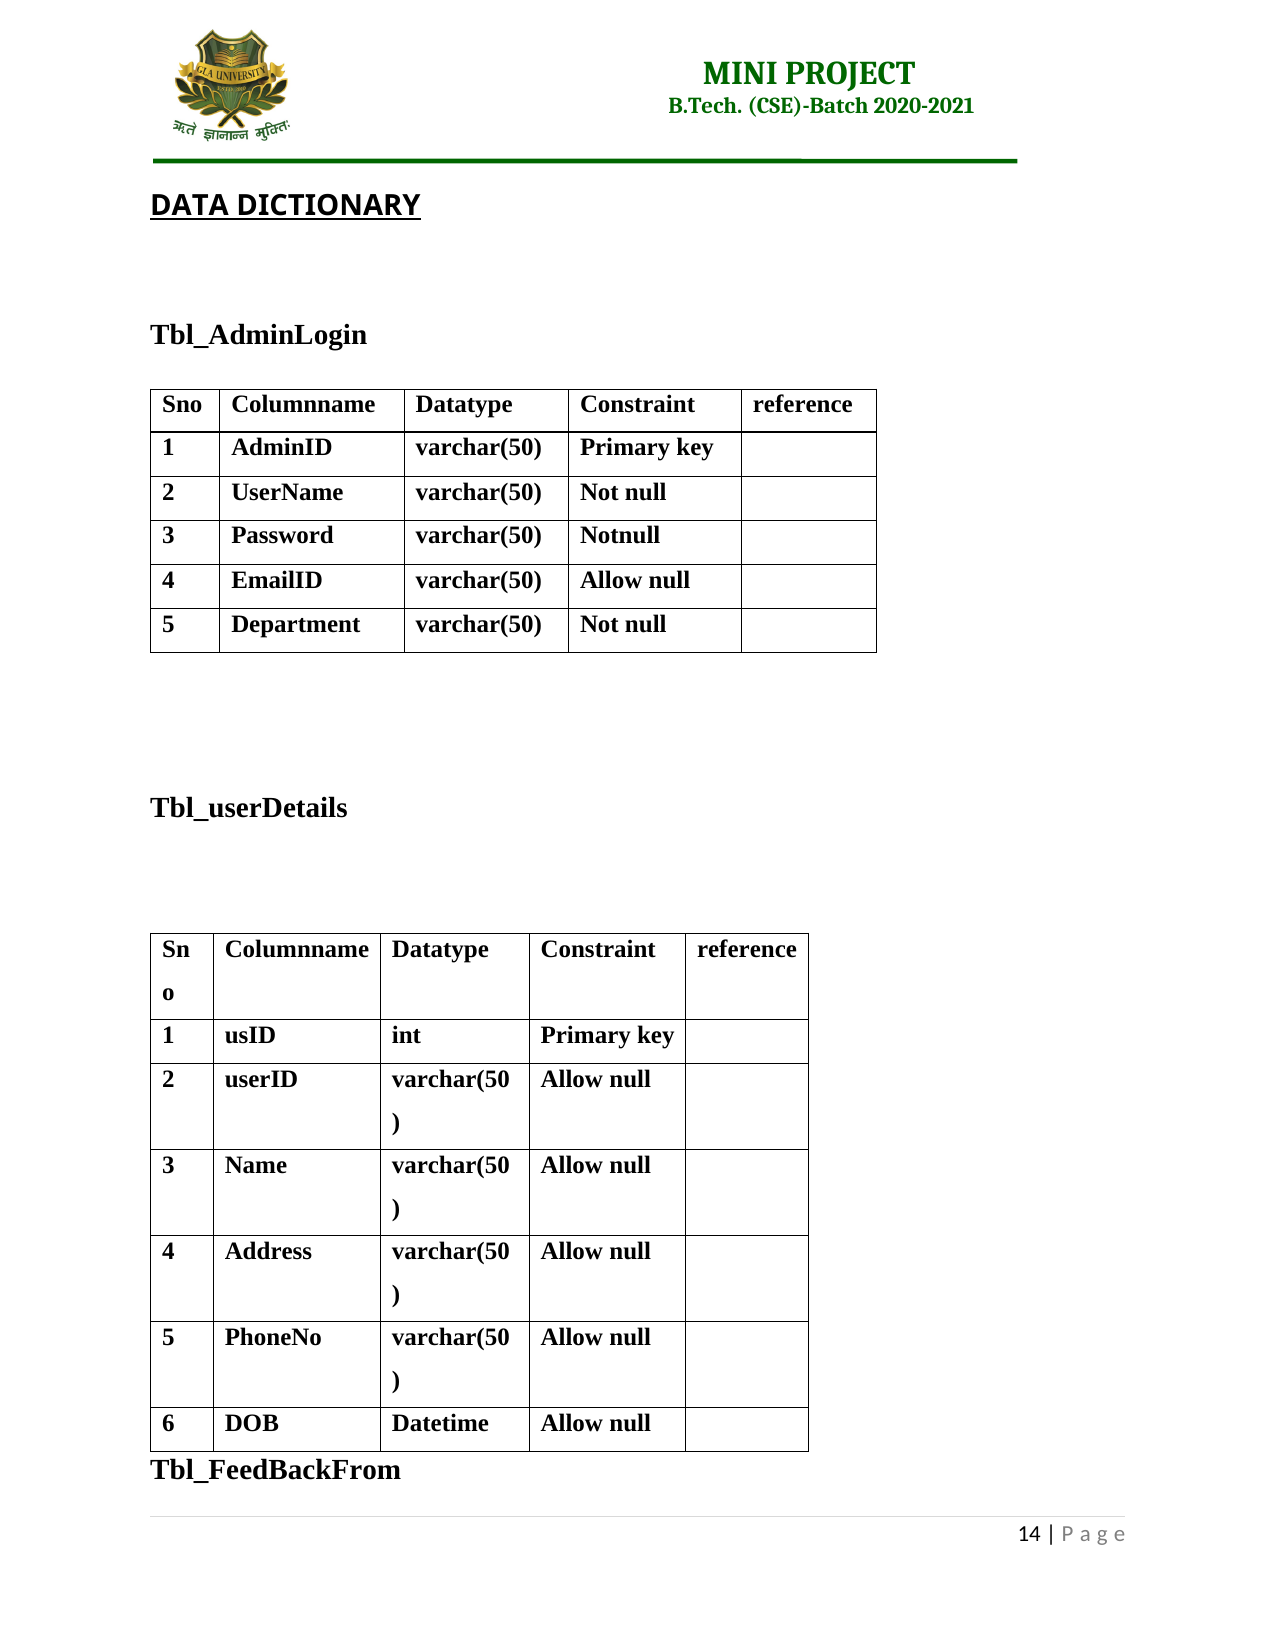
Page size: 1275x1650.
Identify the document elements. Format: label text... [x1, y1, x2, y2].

table_cell Allow null [530, 1150, 685, 1235]
table_cell Allow null [530, 1064, 685, 1149]
table_cell Not null [569, 609, 741, 652]
table_cell varchar(50) [381, 1150, 529, 1235]
table_cell [742, 477, 876, 519]
table_cell varchar(50) [405, 565, 568, 608]
table_header reference [742, 390, 876, 431]
table_cell Name [214, 1150, 380, 1235]
table_header Datatype [405, 390, 568, 431]
table_cell [742, 565, 876, 608]
table_cell varchar(50) [405, 433, 568, 476]
table_cell [742, 521, 876, 564]
table_cell 4 [151, 1236, 213, 1321]
table_cell 2 [151, 1064, 213, 1149]
text Tbl_AdminLogin [150, 317, 1125, 351]
picture [172, 21, 293, 143]
table_cell UserName [220, 477, 404, 519]
table_cell [686, 1150, 808, 1235]
table_cell Allow null [569, 565, 741, 608]
table_cell 2 [151, 477, 219, 519]
table_cell 5 [151, 1322, 213, 1407]
table_cell 6 [151, 1408, 213, 1451]
table_header Datatype [381, 934, 529, 1019]
text DATA DICTIONARY [150, 184, 1125, 224]
table_cell 3 [151, 521, 219, 564]
table_cell varchar(50) [381, 1064, 529, 1149]
text Tbl_FeedBackFrom [150, 1452, 1125, 1486]
table_cell Primary key [569, 433, 741, 476]
table_header Sno [151, 390, 219, 431]
table_cell Address [214, 1236, 380, 1321]
table_cell 3 [151, 1150, 213, 1235]
table_cell [742, 433, 876, 476]
table_cell Notnull [569, 521, 741, 564]
table_cell varchar(50) [405, 609, 568, 652]
table_header Sno [151, 934, 213, 1019]
table_cell Primary key [530, 1020, 685, 1063]
table_cell varchar(50) [405, 477, 568, 519]
table_cell Allow null [530, 1236, 685, 1321]
table_cell varchar(50) [381, 1322, 529, 1407]
table_cell Not null [569, 477, 741, 519]
table_cell AdminID [220, 433, 404, 476]
table_cell varchar(50) [405, 521, 568, 564]
table_cell 4 [151, 565, 219, 608]
text Tbl_userDetails [150, 790, 1125, 824]
table_cell DOB [214, 1408, 380, 1451]
table_cell [742, 609, 876, 652]
table_cell 1 [151, 1020, 213, 1063]
table_cell 1 [151, 433, 219, 476]
table_cell EmailID [220, 565, 404, 608]
table_cell int [381, 1020, 529, 1063]
table_cell usID [214, 1020, 380, 1063]
table_cell [686, 1236, 808, 1321]
table_cell [686, 1322, 808, 1407]
table_header Columnname [214, 934, 380, 1019]
table_cell Allow null [530, 1408, 685, 1451]
table_cell varchar(50) [381, 1236, 529, 1321]
table_header Columnname [220, 390, 404, 431]
table_header reference [686, 934, 808, 1019]
table_cell Datetime [381, 1408, 529, 1451]
table_cell Allow null [530, 1322, 685, 1407]
table_cell 5 [151, 609, 219, 652]
table_cell [686, 1064, 808, 1149]
table_cell userID [214, 1064, 380, 1149]
table_cell Department [220, 609, 404, 652]
table_header Constraint [569, 390, 741, 431]
table_cell PhoneNo [214, 1322, 380, 1407]
table_cell [686, 1020, 808, 1063]
table_cell Password [220, 521, 404, 564]
table_cell [686, 1408, 808, 1451]
table_header Constraint [530, 934, 685, 1019]
